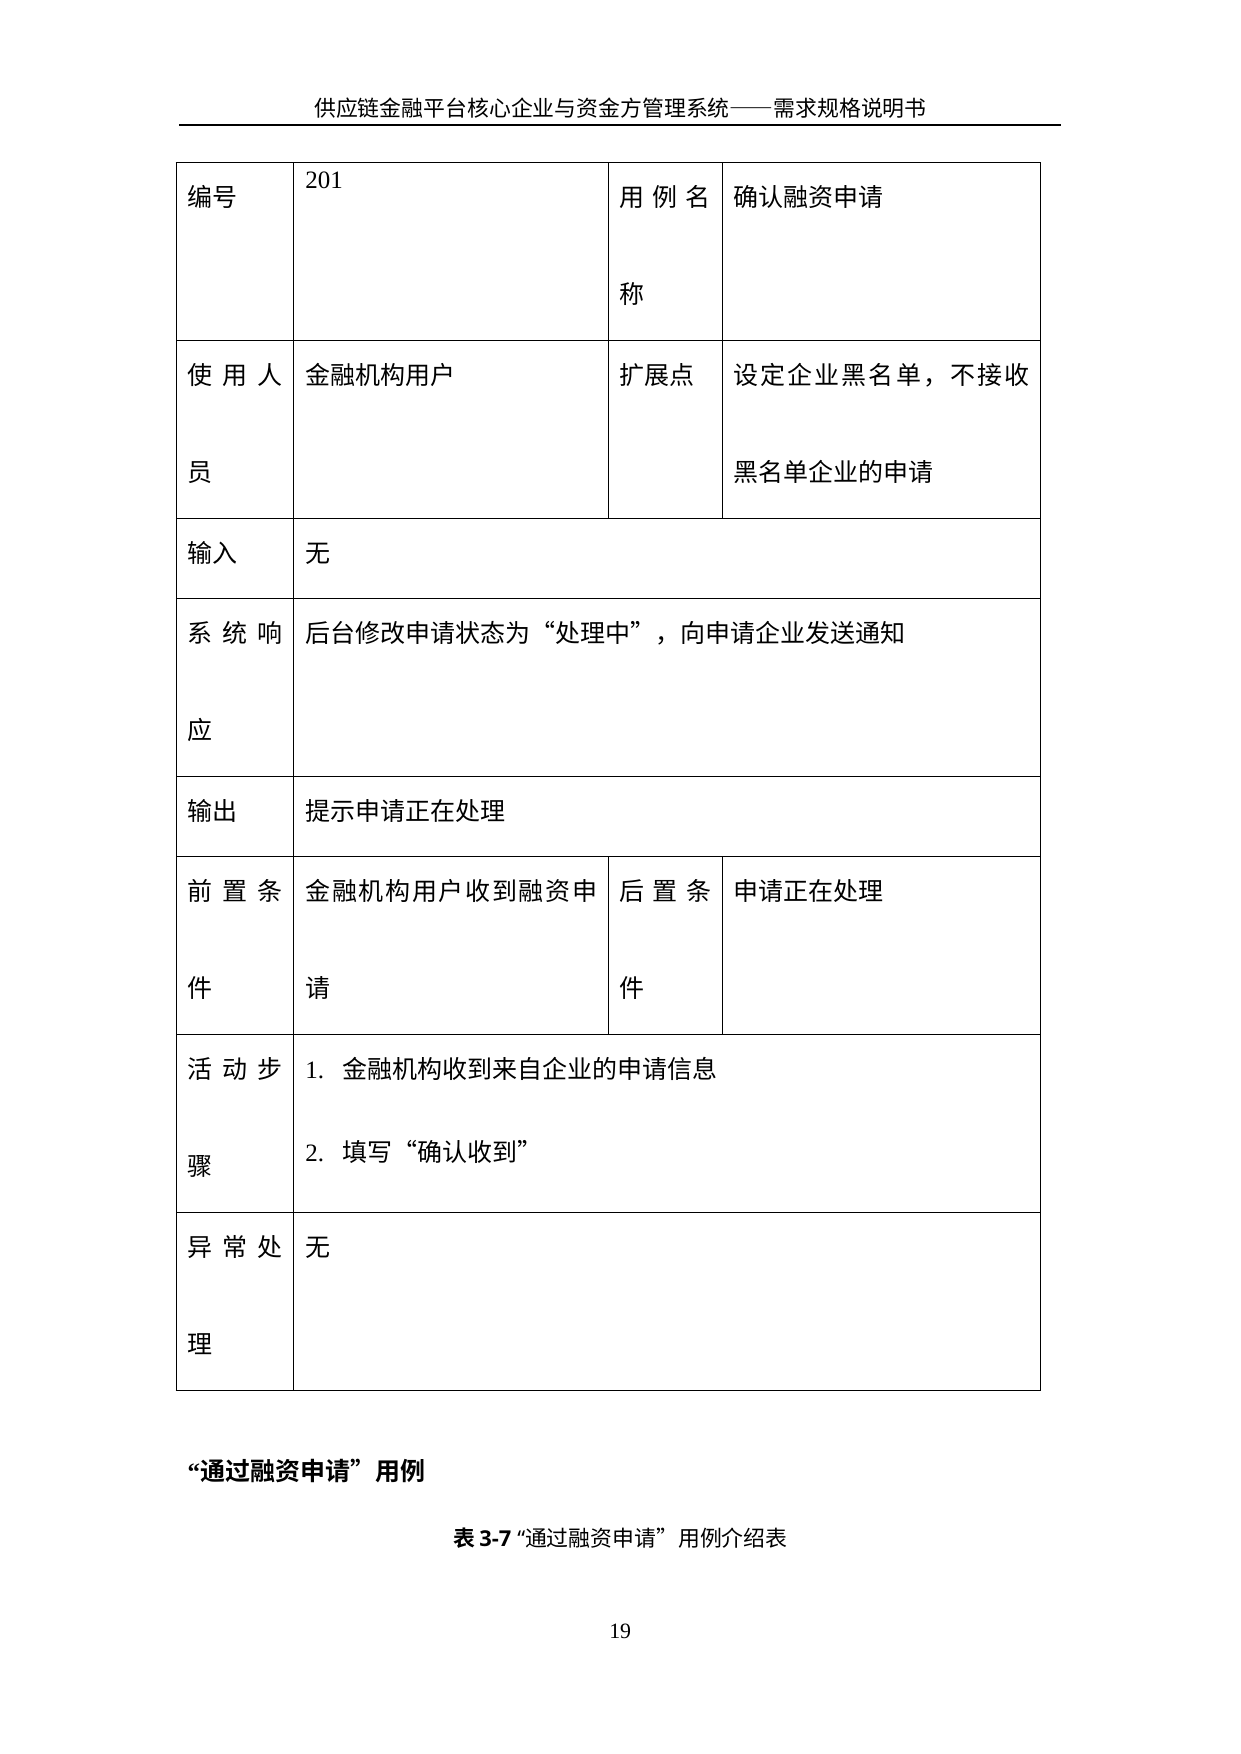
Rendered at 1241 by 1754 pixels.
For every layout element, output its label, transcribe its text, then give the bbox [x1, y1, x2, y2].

table_cell 输出 [177, 777, 293, 856]
table_cell 前置条件 [177, 857, 293, 1034]
table_cell 后置条件 [609, 857, 722, 1034]
table_header 编号 [177, 163, 293, 340]
table_cell 系统响应 [177, 599, 293, 776]
table_cell 使用人员 [177, 341, 293, 518]
table_cell 金融机构用户收到融资申请 [294, 857, 608, 1034]
table_header 201 [294, 163, 608, 340]
text 表3-7 “通过融资申请”用例介绍表 [187, 1521, 1053, 1553]
table_cell 提示申请正在处理 [294, 777, 1040, 856]
table_cell 金融机构用户 [294, 341, 608, 518]
table_cell 无 [294, 519, 1040, 598]
table_cell 后台修改申请状态为“处理中”，向申请企业发送通知 [294, 599, 1040, 776]
table_cell 扩展点 [609, 341, 722, 518]
table_cell 设定企业黑名单，不接收黑名单企业的申请 [723, 341, 1040, 518]
table_cell 申请正在处理 [723, 857, 1040, 1034]
table_header 确认融资申请 [723, 163, 1040, 340]
table_cell 输入 [177, 519, 293, 598]
table_cell 异常处理 [177, 1213, 293, 1389]
table_cell 活动步骤 [177, 1035, 293, 1212]
table_cell 无 [294, 1213, 1040, 1389]
table_header 用例名称 [609, 163, 722, 340]
text “通过融资申请”用例 [187, 1437, 1053, 1502]
table_cell 金融机构收到来自企业的申请信息 填写“确认收到” [294, 1035, 1040, 1212]
